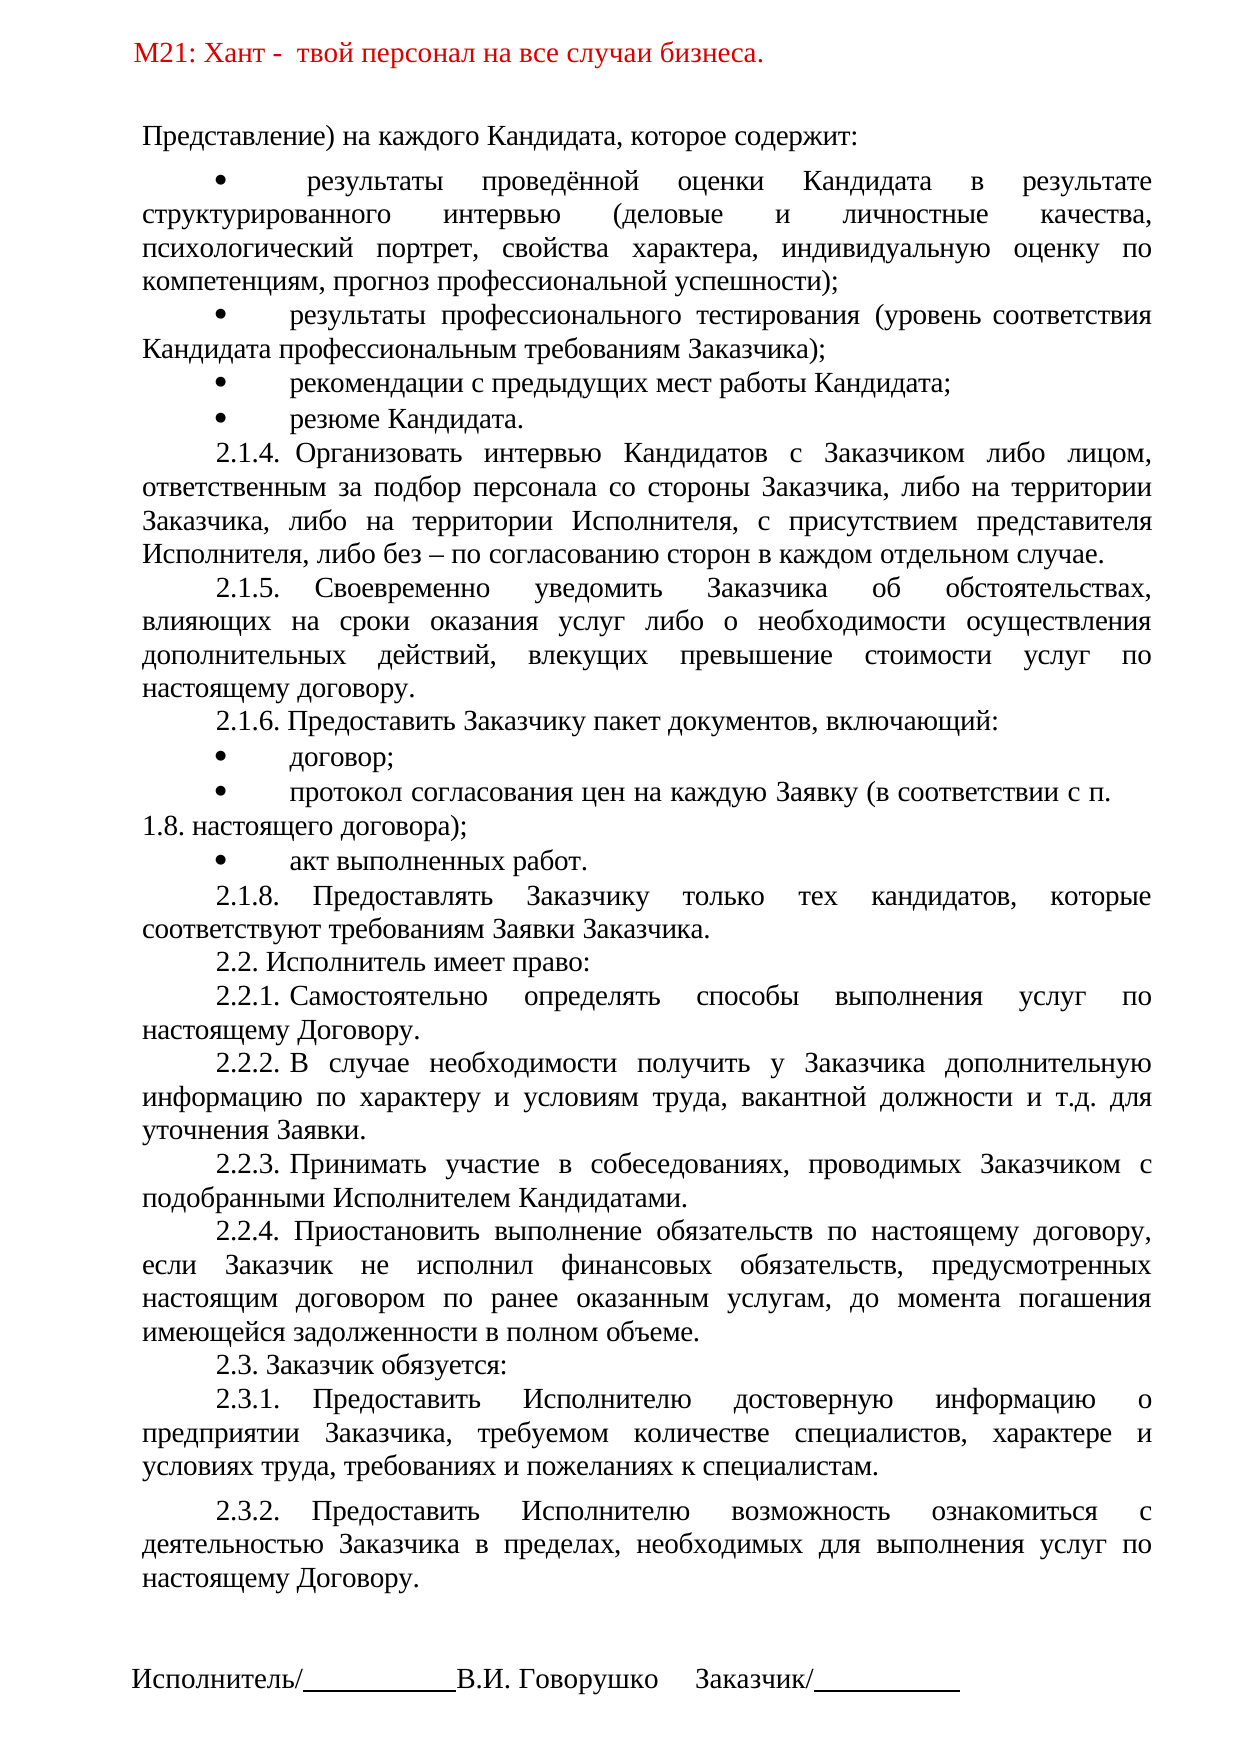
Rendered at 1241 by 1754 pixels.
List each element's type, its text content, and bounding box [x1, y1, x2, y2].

list результаты проведённой оценки Кандидата в результате структурированного интервью (деловые и личностные качества, психологический портрет, свойства характера, индивидуальную оценку по компетенциям, прогноз профессиональной успешности); [142, 163, 1152, 297]
list Самостоятельно определять способы выполнения услуг по настоящему Договору. [142, 978, 1152, 1045]
list протокол согласования цен на каждую Заявку (в соответствии с п. [216, 773, 1163, 809]
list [142, 118, 1152, 152]
list В случае необходимости получить у Заказчика дополнительную информацию по характеру и условиям труда, вакантной должности и т.д. для уточнения Заявки. [142, 1045, 1152, 1146]
list рекомендации с предыдущих мест работы Кандидата; [216, 364, 1163, 400]
list резюме Кандидата. [216, 400, 1163, 436]
list Заказчик обязуется: [216, 1348, 1163, 1381]
list Предоставить Заказчику пакет документов, включающий: [216, 704, 1163, 737]
list договор; [216, 737, 1163, 773]
list Исполнитель имеет право: [216, 945, 1163, 978]
list Организовать интервью Кандидатов с Заказчиком либо лицом, ответственным за подбор персонала со стороны Заказчика, либо на территории Заказчика, либо на территории Исполнителя, с присутствием представителя Исполнителя, либо без – по согласованию сторон в каждом отдельном случае. [142, 436, 1152, 570]
list настоящего договора); [142, 809, 1163, 842]
list Предоставить Исполнителю возможность ознакомиться с деятельностью Заказчика в пределах, необходимых для выполнения услуг по настоящему Договору. [142, 1493, 1152, 1594]
list Предоставить Исполнителю достоверную информацию о предприятии Заказчика, требуемом количестве специалистов, характере и условиях труда, требованиях и пожеланиях к специалистам. [142, 1381, 1152, 1482]
text 2.2.4. Приостановить выполнение обязательств по настоящему договору, если Заказчик не исполнил финансовых обязательств, предусмотренных настоящим договором по ранее оказанным услугам, до момента погашения имеющейся задолженности в полном объеме. [142, 1213, 1152, 1347]
list результаты профессионального тестирования (уровень соответствия Кандидата профессиональным требованиям Заказчика); [142, 297, 1152, 364]
list Своевременно уведомить Заказчика об обстоятельствах, влияющих на сроки оказания услуг либо о необходимости осуществления дополнительных действий, влекущих превышение стоимости услуг по настоящему договору. [142, 570, 1152, 704]
text 2.1.8. Предоставлять Заказчику только тех кандидатов, которые соответствуют требованиям Заявки Заказчика. [142, 878, 1152, 945]
list Принимать участие в собеседованиях, проводимых Заказчиком с подобранными Исполнителем Кандидатами. [142, 1146, 1152, 1213]
list акт выполненных работ. [142, 842, 1163, 878]
